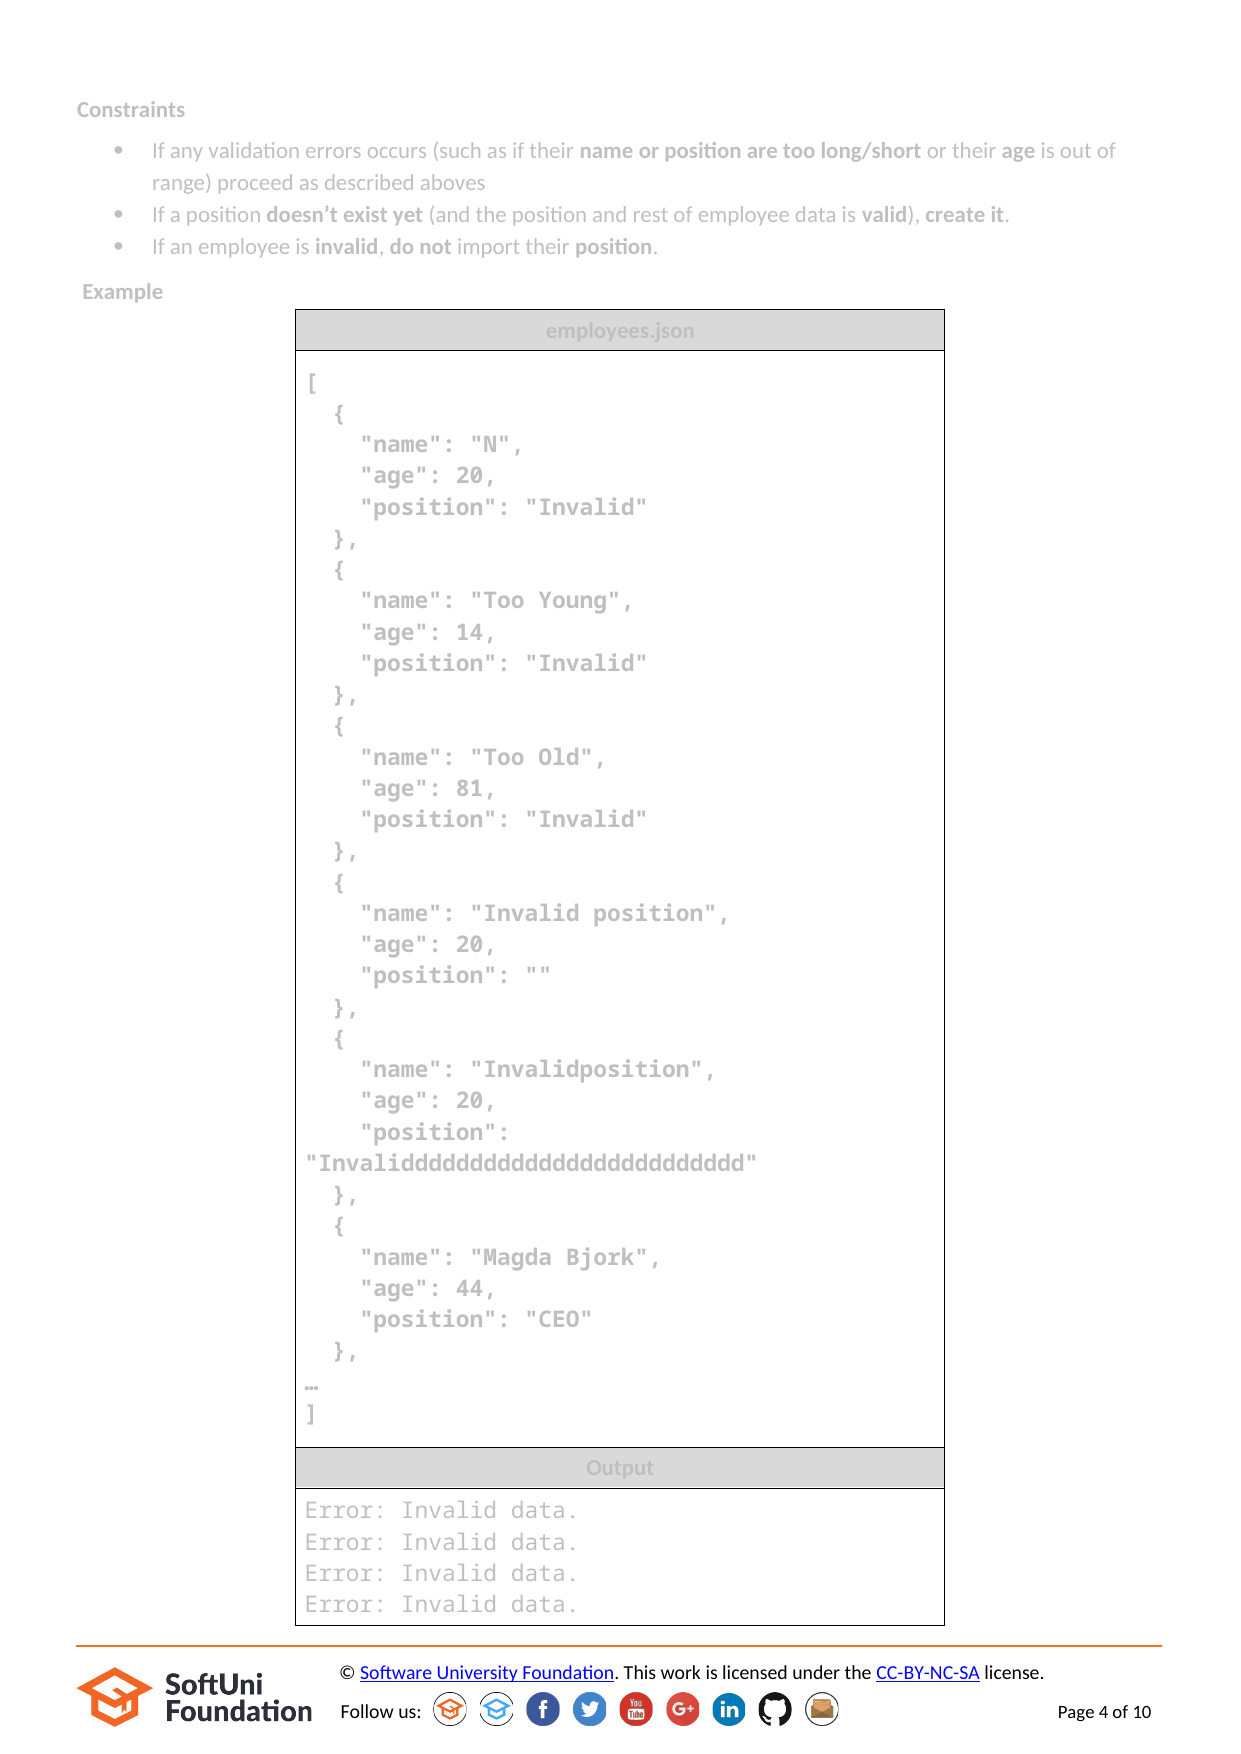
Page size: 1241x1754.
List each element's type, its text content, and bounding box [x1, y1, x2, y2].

picture [736, 1693, 746, 1703]
picture [758, 1692, 792, 1726]
list If an employee is invalid, do not import their position. [114, 232, 1163, 261]
picture [712, 1693, 722, 1703]
subtitle Example [77, 277, 1163, 305]
table_cell [ { "name": "N", "age": 20, "position": "Invalid" }, { "name": "Too Young", "age": 14, "position": "Invalid" }, { "name": "Too Old", "age": 81, "position": "Invalid" }, { "name": "Invalid position", "age": 20, "position": "" }, { "name": "Invalidposition", "age": 20, "position": "Invaliddddddddddddddddddddddddd" }, { "name": "Magda Bjork", "age": 44, "position": "CEO" }, … ] [296, 351, 944, 1447]
picture [433, 1692, 467, 1726]
picture [805, 1692, 839, 1726]
table_header employees.json [296, 310, 944, 350]
picture [712, 1716, 722, 1726]
picture [480, 1692, 513, 1726]
picture [666, 1692, 700, 1726]
picture [76, 1667, 312, 1727]
subtitle Constraints [77, 95, 1163, 123]
picture [736, 1716, 746, 1726]
list If any validation errors occurs (such as if their name or position are too long/short or their age is out of range) proceed as described aboves [114, 136, 1163, 196]
picture [573, 1692, 607, 1726]
picture [727, 1707, 738, 1717]
list If a position doesn’t exist yet (and the position and rest of employee data is valid), create it. [114, 200, 1163, 228]
picture [526, 1692, 560, 1726]
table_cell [296, 1489, 944, 1625]
table_cell Output [296, 1448, 944, 1487]
picture [619, 1692, 653, 1726]
